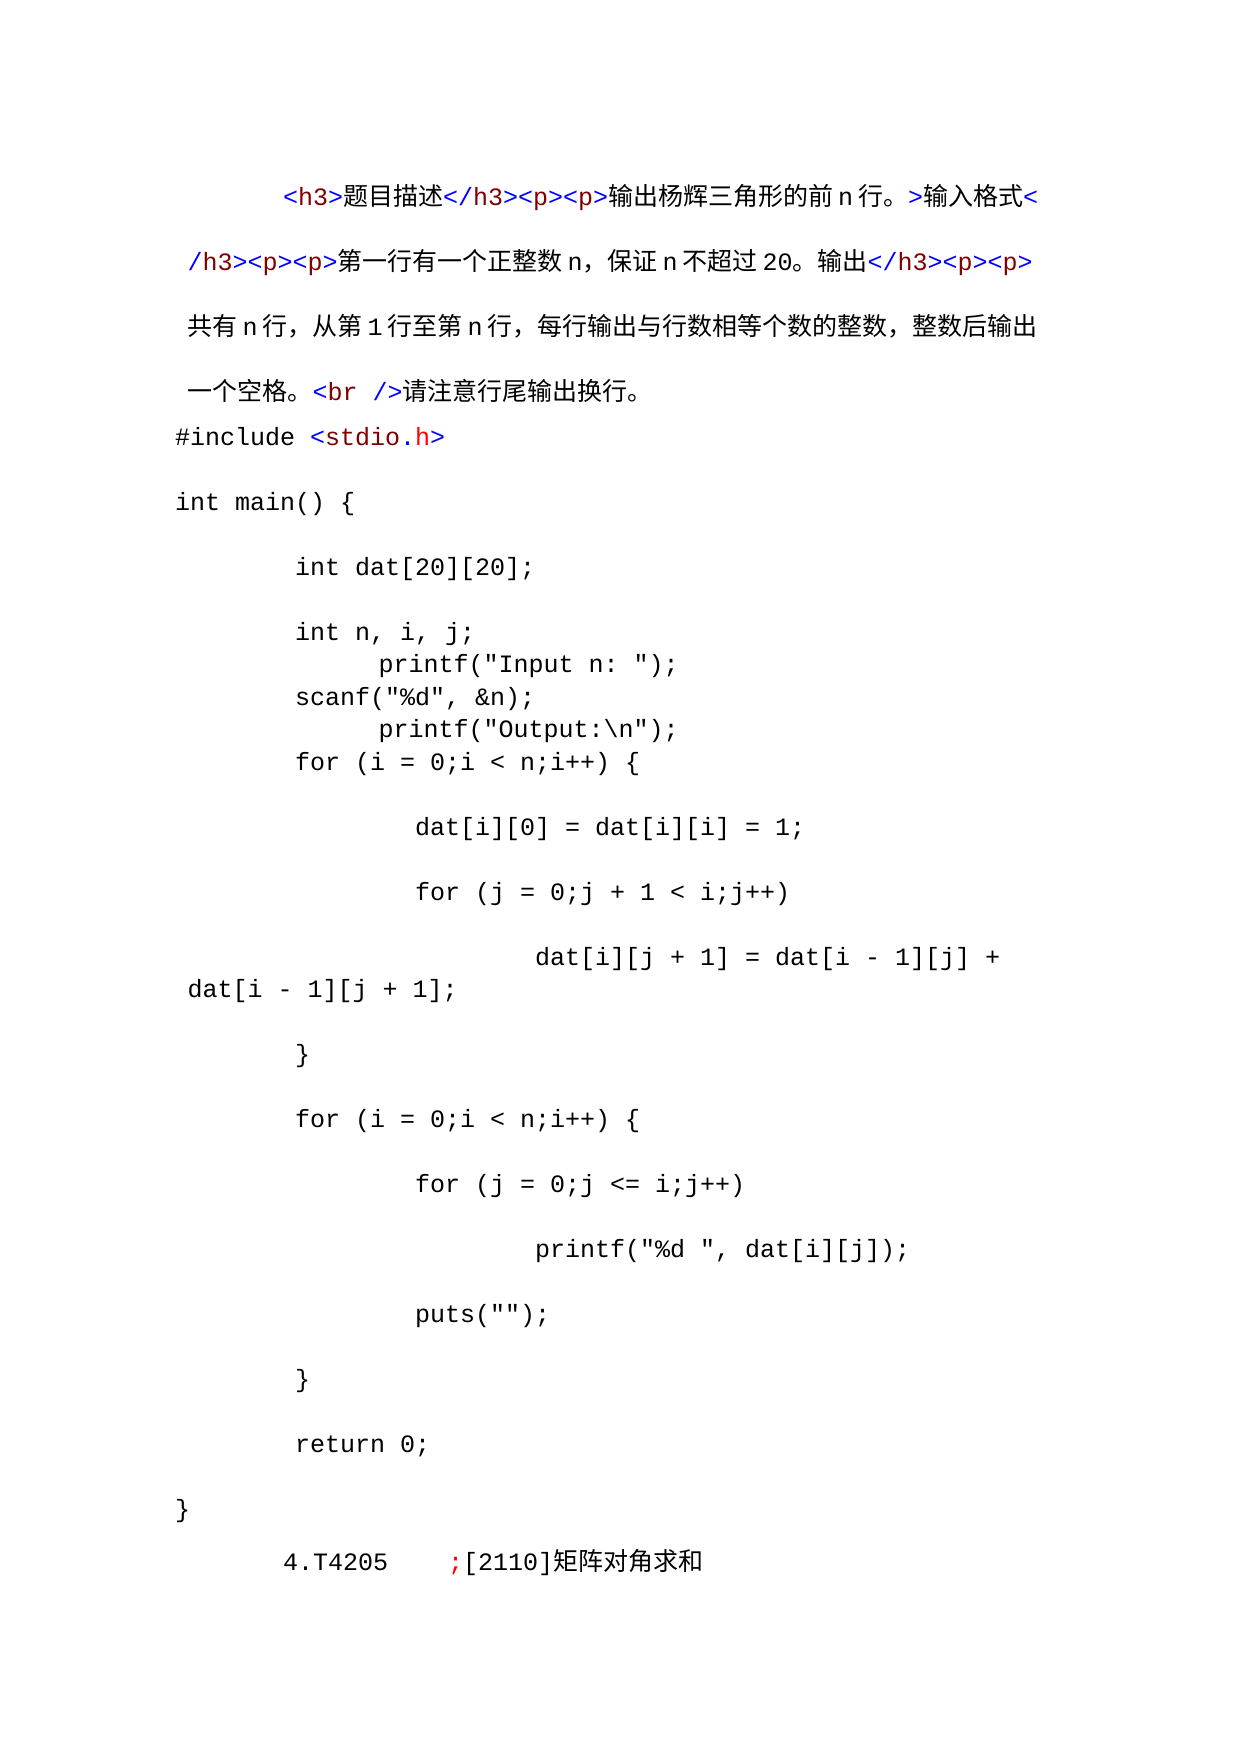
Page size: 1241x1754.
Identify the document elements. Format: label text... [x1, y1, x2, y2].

text int main() { [175, 487, 1053, 519]
text scanf("%d", &n); [175, 682, 1053, 714]
text return 0; [175, 1429, 1053, 1462]
text for (j = 0;j + 1 < i;j++) [175, 877, 1053, 909]
text for (i = 0;i < n;i++) { [175, 1104, 1053, 1137]
text 4.T4205 ;[2110]矩阵对角求和 [175, 1527, 1053, 1592]
text <h3>题目描述</h3><p><p>输出杨辉三角形的前n行。>输入格式</h3><p><p>第一行有一个正整数n，保证n不超过20。输出</h3><p><p>共有n行，从第1行至第n行，每行输出与行数相等个数的整数，整数后输出一个空格。<br />请注意行尾输出换行。 [175, 162, 1053, 422]
text for (i = 0;i < n;i++) { [175, 747, 1053, 779]
text int dat[20][20]; [175, 552, 1053, 584]
text int n, i, j; [175, 617, 1053, 649]
text puts(""); [175, 1299, 1053, 1332]
text } [175, 1364, 1053, 1397]
text for (j = 0;j <= i;j++) [175, 1169, 1053, 1202]
text } [175, 1494, 1053, 1527]
text dat[i][j + 1] = dat[i - 1][j] + dat[i - 1][j + 1]; [175, 942, 1053, 1007]
text #include <stdio.h> [175, 422, 1053, 454]
text printf("Input n: "); [175, 649, 1053, 682]
text printf("Output:\n"); [175, 714, 1053, 747]
text } [175, 1039, 1053, 1072]
text dat[i][0] = dat[i][i] = 1; [175, 812, 1053, 844]
text printf("%d ", dat[i][j]); [175, 1234, 1053, 1267]
